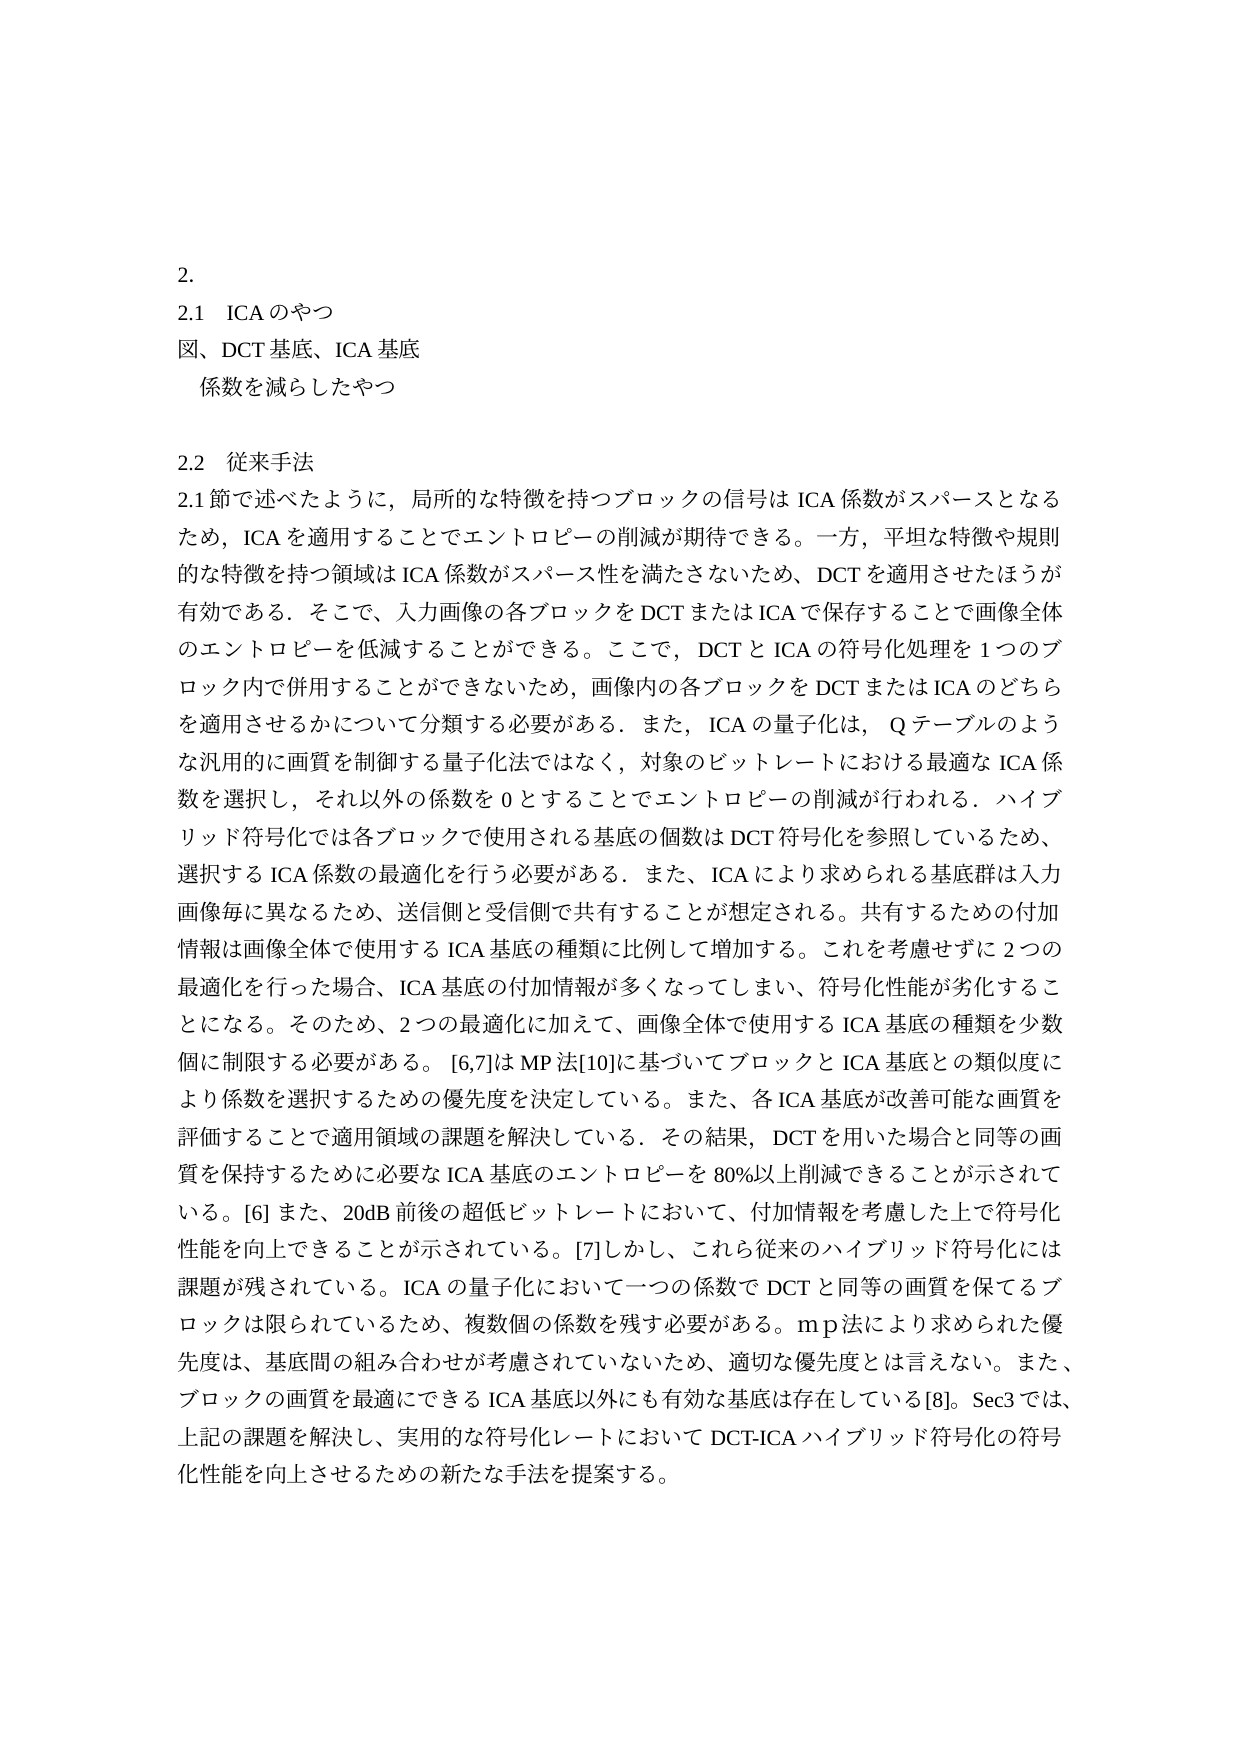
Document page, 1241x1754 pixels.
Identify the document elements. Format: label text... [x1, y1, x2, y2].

text 係数を減らしたやつ [177, 367, 1063, 404]
text 2.1節で述べたように，局所的な特徴を持つブロックの信号はICA係数がスパースとなるため，ICAを適用することでエントロピーの削減が期待できる。一方，平坦な特徴や規則的な特徴を持つ領域はICA係数がスパース性を満たさないため、DCTを適用させたほうが有効である．そこで、入力画像の各ブロックをDCTまたはICAで保存することで画像全体のエントロピーを低減することができる。ここで，DCTとICAの符号化処理を1つのブロック内で併用することができないため，画像内の各ブロックをDCTまたはICAのどちらを適用させるかについて分類する必要がある．また，ICAの量子化は， Qテーブルのような汎用的に画質を制御する量子化法ではなく，対象のビットレートにおける最適なICA係数を選択し，それ以外の係数を0とすることでエントロピーの削減が行われる．ハイブリッド符号化では各ブロックで使用される基底の個数はDCT符号化を参照しているため、選択するICA係数の最適化を行う必要がある．また、ICAにより求められる基底群は入力画像毎に異なるため、送信側と受信側で共有することが想定される。共有するための付加情報は画像全体で使用するICA基底の種類に比例して増加する。これを考慮せずに2つの最適化を行った場合、ICA基底の付加情報が多くなってしまい、符号化性能が劣化することになる。そのため、2つの最適化に加えて、画像全体で使用するICA基底の種類を少数個に制限する必要がある。 [6,7]はMP法[10]に基づいてブロックとICA基底との類似度により係数を選択するための優先度を決定している。また、各ICA基底が改善可能な画質を評価することで適用領域の課題を解決している．その結果，DCTを用いた場合と同等の画質を保持するために必要なICA基底のエントロピーを80%以上削減できることが示されている。[6] また、20dB前後の超低ビットレートにおいて、付加情報を考慮した上で符号化性能を向上できることが示されている。[7]しかし、これら従来のハイブリッド符号化には課題が残されている。ICAの量子化において一つの係数でDCTと同等の画質を保てるブロックは限られているため、複数個の係数を残す必要がある。ｍｐ法により求められた優先度は、基底間の組み合わせが考慮されていないため、適切な優先度とは言えない。また、ブロックの画質を最適にできるICA基底以外にも有効な基底は存在している[8]。Sec3では、上記の課題を解決し、実用的な符号化レートにおいてDCT-ICAハイブリッド符号化の符号化性能を向上させるための新たな手法を提案する。 [177, 479, 1063, 1492]
text 2.1 ICAのやつ [177, 292, 1063, 329]
text 2． [177, 254, 1063, 292]
text 2.2 従来手法 [177, 442, 1063, 479]
text 図、DCT基底、ICA基底 [177, 329, 1063, 367]
